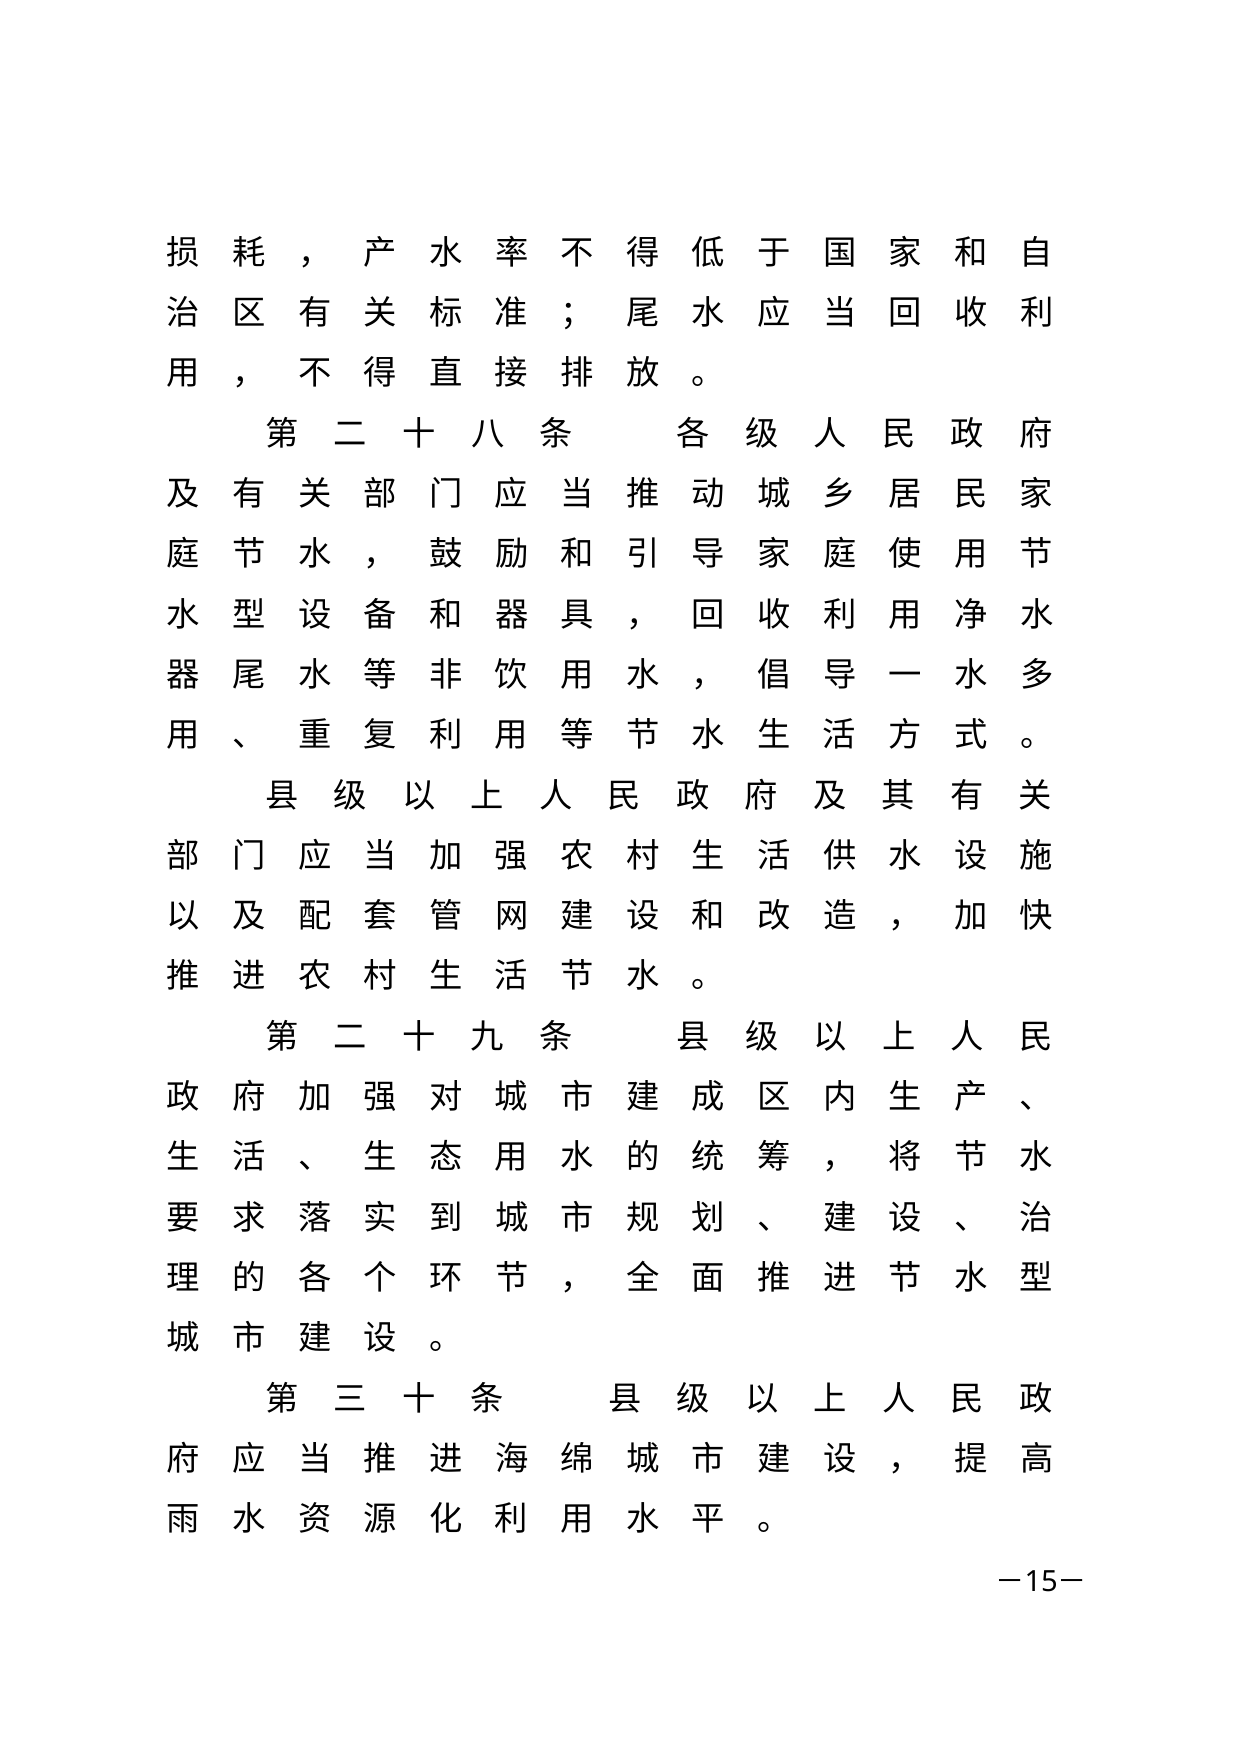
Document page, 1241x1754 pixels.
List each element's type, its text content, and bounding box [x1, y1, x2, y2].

text 第二十七条 以水为原料生产纯净水、饮料等产品的企业应当采用节水措施，减少水资源的损耗，产水率不得低于国家和自治区有关标准；尾水应当回收利用，不得直接排放。 [167, 219, 1085, 400]
text 县级以上人民政府及其有关部门应当加强农村生活供水设施以及配套管网建设和改造，加快推进农村生活节水。 [167, 762, 1085, 1003]
text 第二十八条 各级人民政府及有关部门应当推动城乡居民家庭节水，鼓励和引导家庭使用节水型设备和器具，回收利用净水器尾水等非饮用水，倡导一水多用、重复利用等节水生活方式。 [167, 400, 1085, 762]
text 第三十条 县级以上人民政府应当推进海绵城市建设，提高雨水资源化利用水平。 [167, 1365, 1085, 1546]
text 第二十九条 县级以上人民政府加强对城市建成区内生产、生活、生态用水的统筹，将节水要求落实到城市规划、建设、治理的各个环节，全面推进节水型城市建设。 [167, 1003, 1085, 1365]
